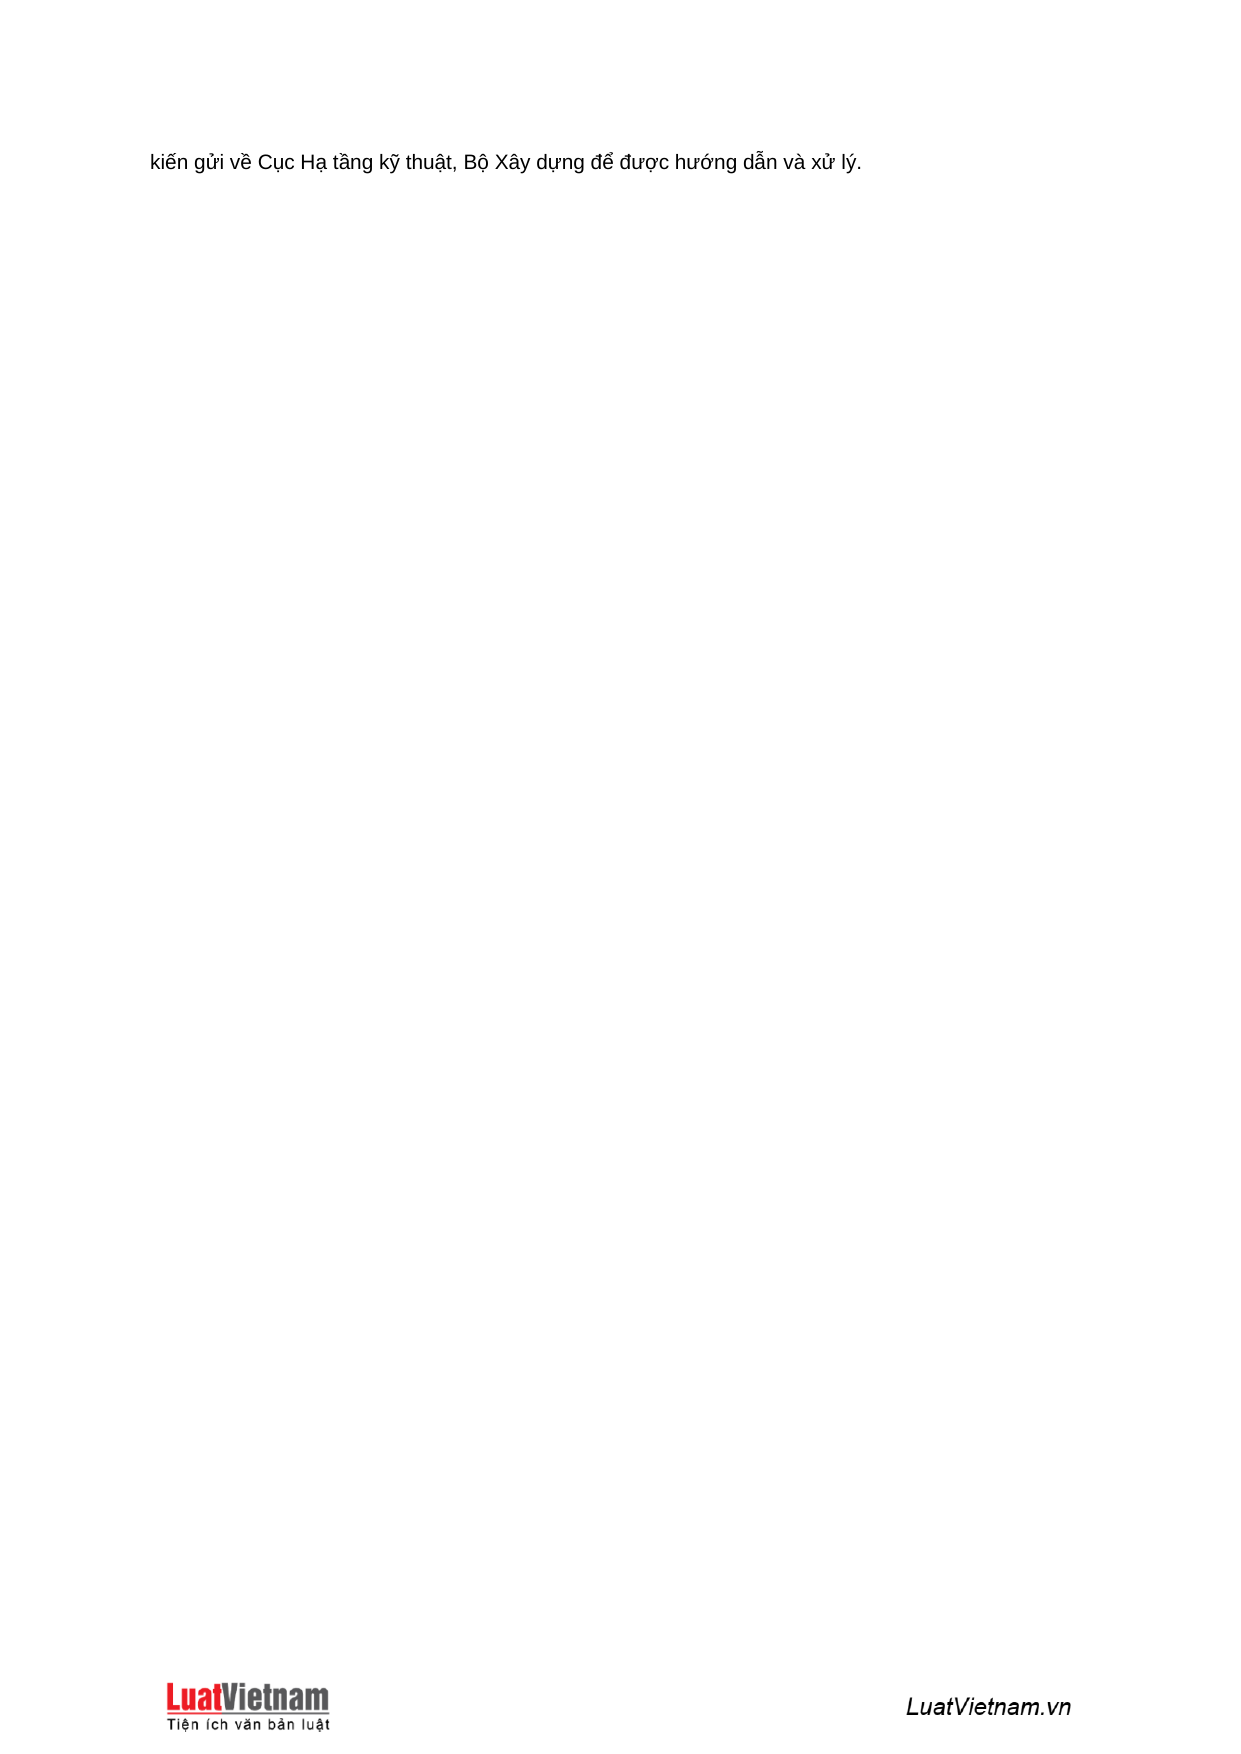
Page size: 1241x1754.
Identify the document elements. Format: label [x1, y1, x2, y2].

picture [150, 1660, 1090, 1754]
text [150, 150, 1090, 174]
